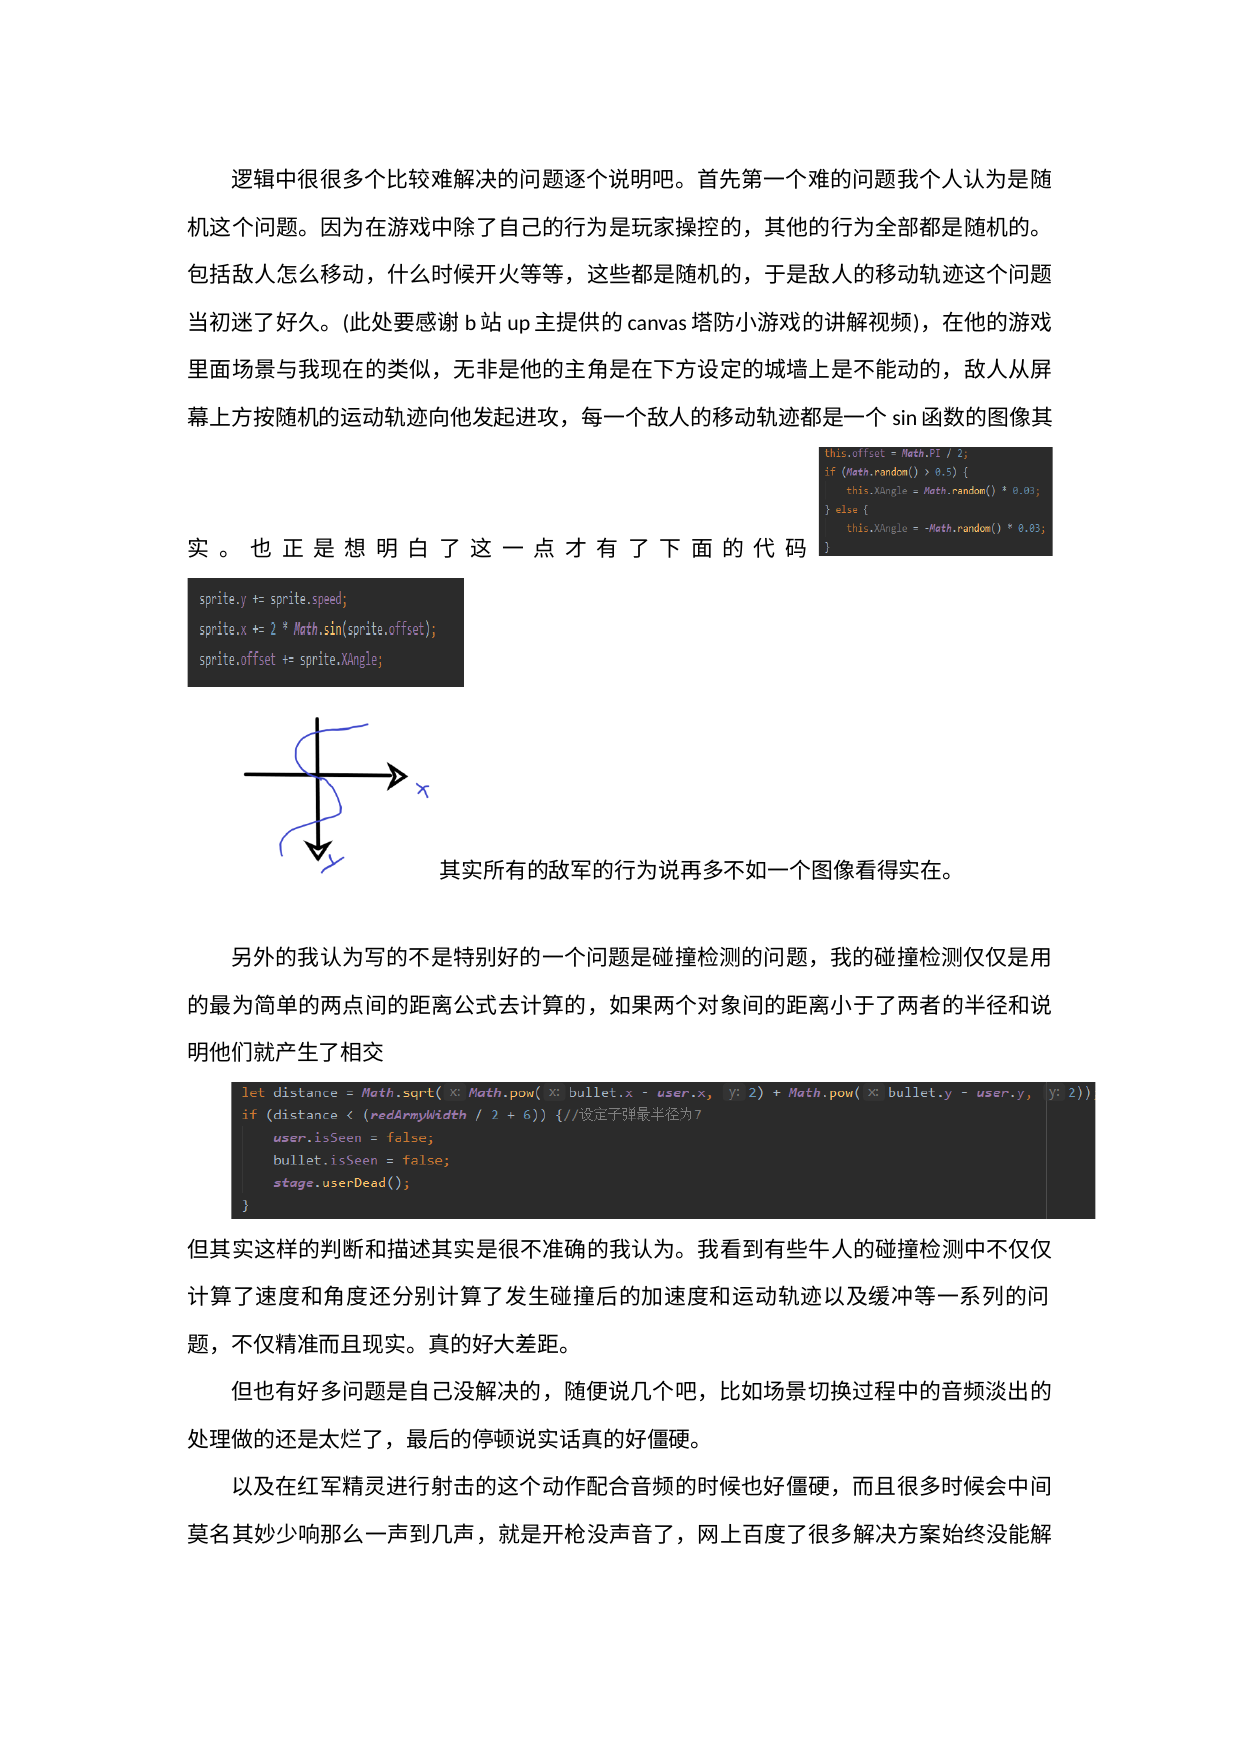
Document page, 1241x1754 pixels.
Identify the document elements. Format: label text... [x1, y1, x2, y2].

picture [231, 700, 440, 878]
list 其实所有的敌军的行为说再多不如一个图像看得实在。 [187, 700, 1053, 884]
list 另外的我认为写的不是特别好的一个问题是碰撞检测的问题，我的碰撞检测仅仅是用的最为简单的两点间的距离公式去计算的，如果两个对象间的距离小于了两者的半径和说明他们就产生了相交 [187, 940, 1053, 1067]
picture [231, 1082, 1096, 1219]
picture [818, 447, 1053, 556]
list 但其实这样的判断和描述其实是很不准确的我认为。我看到有些牛人的碰撞检测中不仅仅计算了速度和角度还分别计算了发生碰撞后的加速度和运动轨迹以及缓冲等一系列的问题，不仅精准而且现实。真的好大差距。 [187, 1232, 1053, 1358]
picture [187, 578, 464, 687]
list 逻辑中很很多个比较难解决的问题逐个说明吧。首先第一个难的问题我个人认为是随机这个问题。因为在游戏中除了自己的行为是玩家操控的，其他的行为全部都是随机的。包括敌人怎么移动，什么时候开火等等，这些都是随机的，于是敌人的移动轨迹这个问题当初迷了好久。(此处要感谢b站up主提供的canvas塔防小游戏的讲解视频)，在他的游戏里面场景与我现在的类似，无非是他的主角是在下方设定的城墙上是不能动的，敌人从屏幕上方按随机的运动轨迹向他发起进攻，每一个敌人的移动轨迹都是一个sin函数的图像其实。也正是想明白了这一点才有了下面的代码 [187, 162, 1053, 687]
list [187, 1469, 1053, 1548]
list 但也有好多问题是自己没解决的，随便说几个吧，比如场景切换过程中的音频淡出的处理做的还是太烂了，最后的停顿说实话真的好僵硬。 [187, 1374, 1053, 1453]
